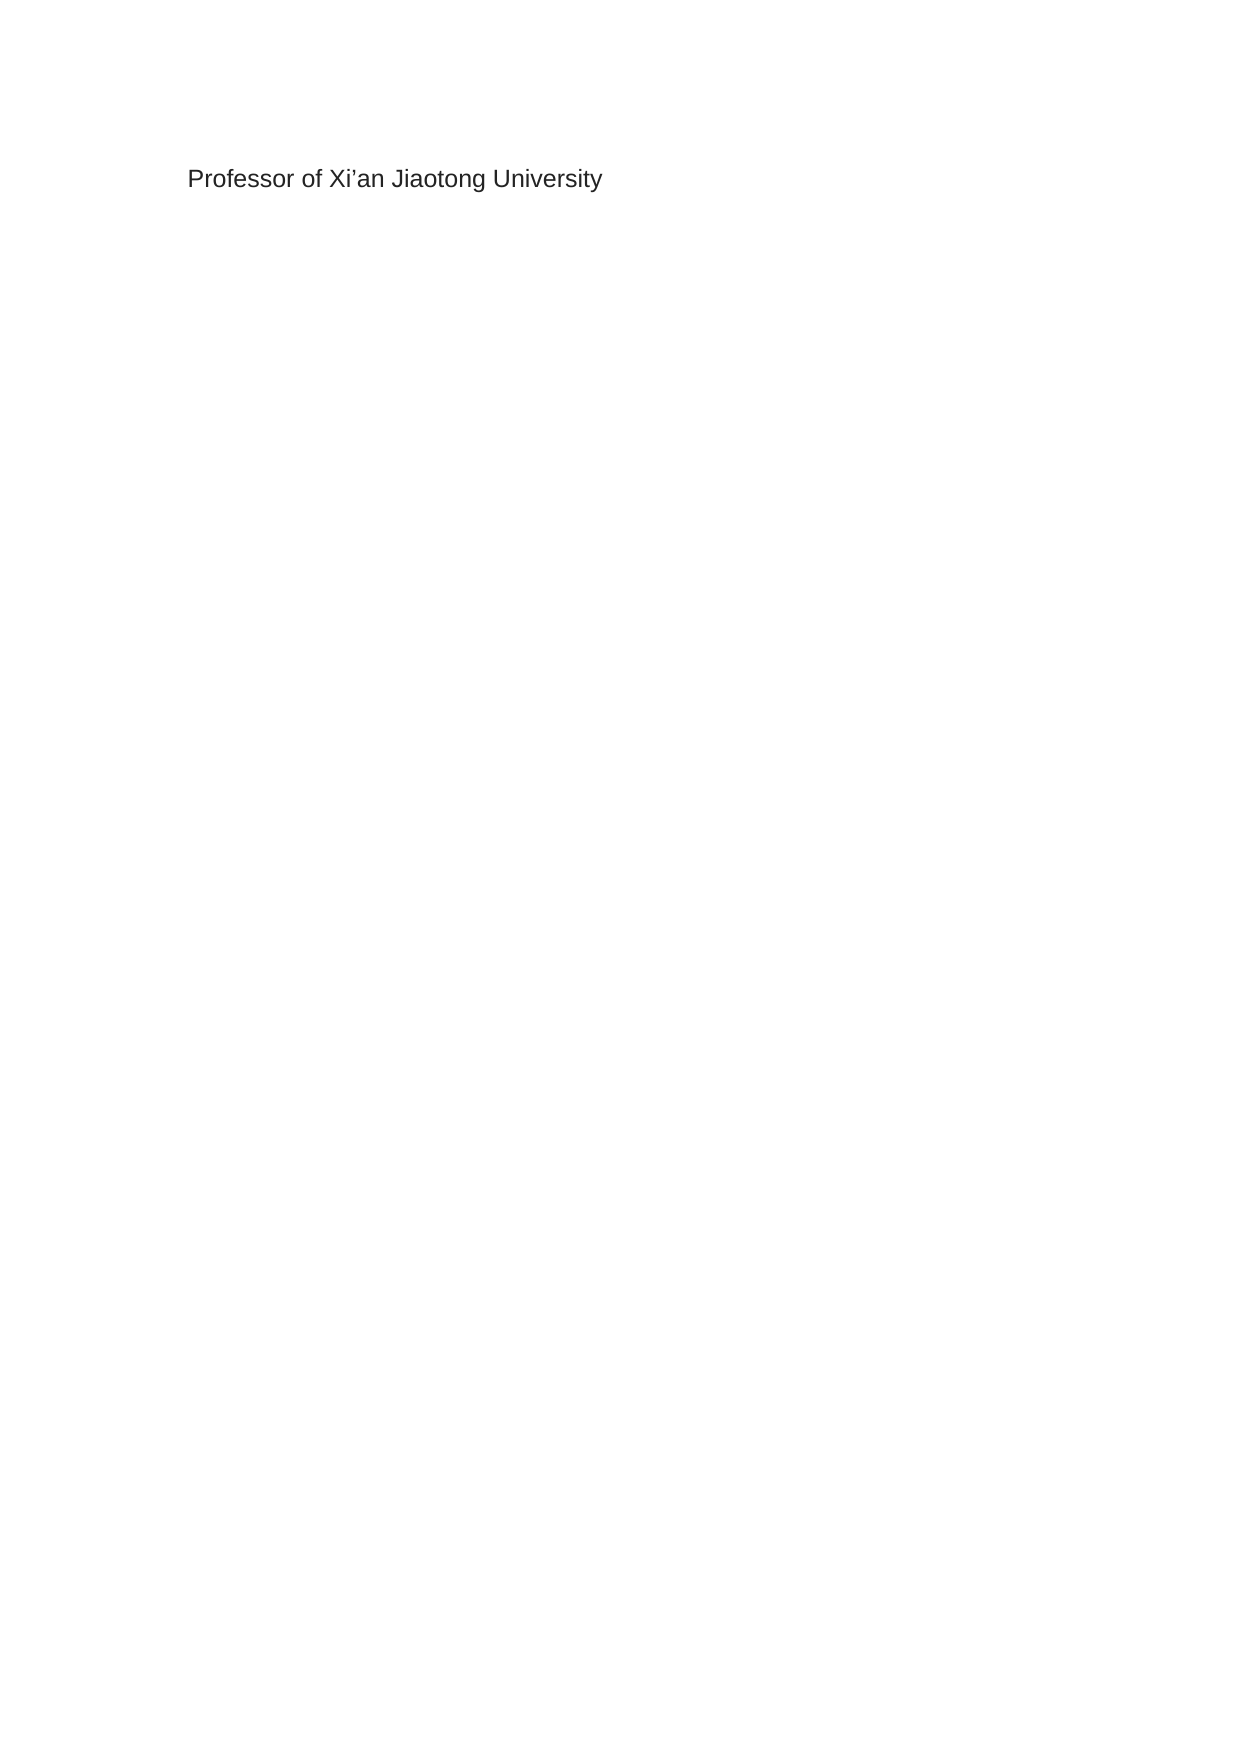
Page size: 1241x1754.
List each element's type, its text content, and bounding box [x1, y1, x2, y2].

text Professor of Xi’an Jiaotong University [187, 162, 1053, 194]
